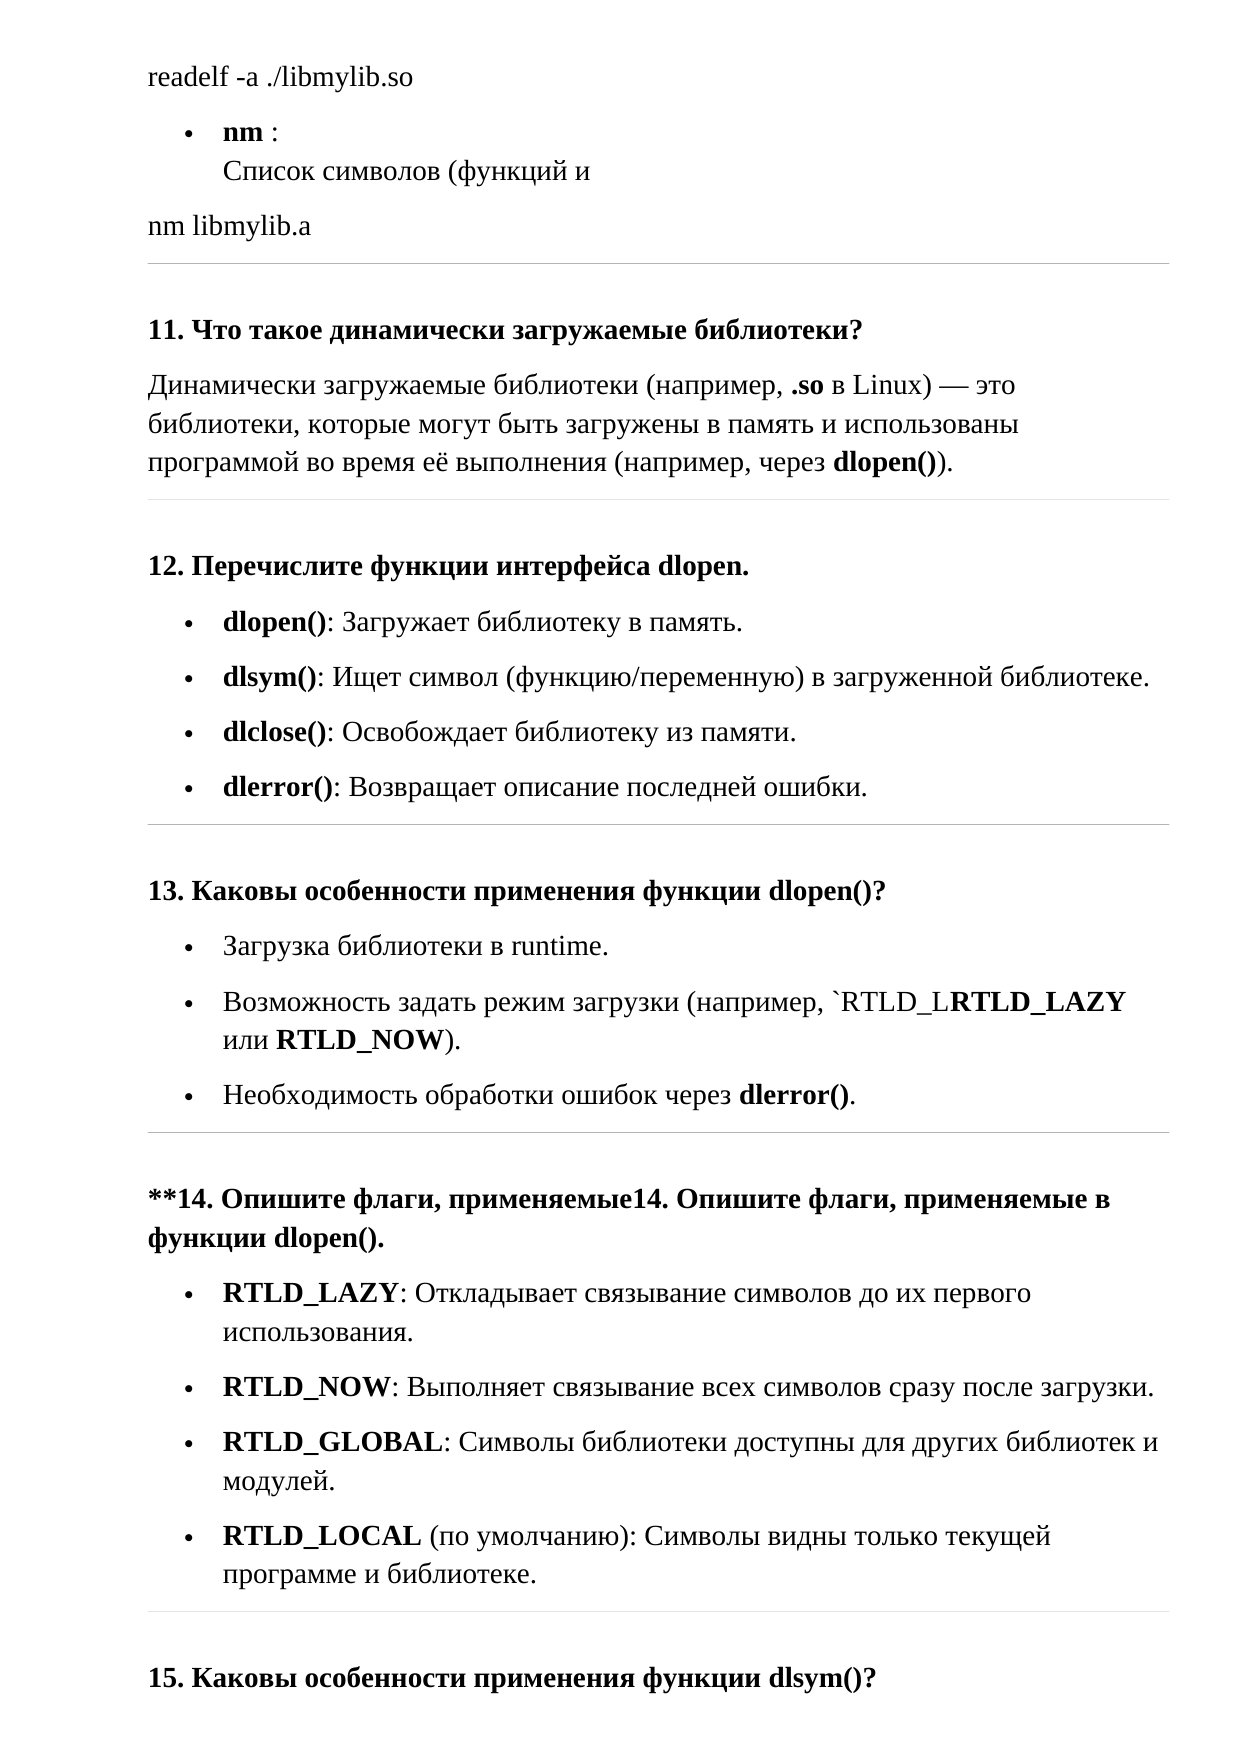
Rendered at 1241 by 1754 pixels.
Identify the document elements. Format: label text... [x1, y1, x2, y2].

text nm libmylib.a [148, 208, 1169, 242]
list dlerror(): Возвращает описание последней ошибки. [185, 769, 1169, 803]
text readelf -a ./libmylib.so [148, 59, 1169, 93]
text 15. Каковы особенности применения функции dlsym()? [148, 1661, 1169, 1694]
text Динамически загружаемые библиотеки (например, .so в Linux) — это библиотеки, которые могут быть загружены в память и использованы программой во время её выполнения (например, через dlopen()). [148, 367, 1169, 478]
text 12. Перечислите функции интерфейса dlopen. [148, 548, 1169, 582]
list RTLD_GLOBAL: Символы библиотеки доступны для других библиотек и модулей. [185, 1424, 1169, 1496]
list Необходимость обработки ошибок через dlerror(). [185, 1077, 1169, 1111]
list RTLD_LOCAL (по умолчанию): Символы видны только текущей программе и библиотеке. [185, 1518, 1169, 1590]
list RTLD_NOW: Выполняет связывание всех символов сразу после загрузки. [185, 1369, 1169, 1403]
list Загрузка библиотеки в runtime. [185, 928, 1169, 962]
text 13. Каковы особенности применения функции dlopen()? [148, 873, 1169, 907]
text 11. Что такое динамически загружаемые библиотеки? [148, 312, 1169, 346]
list dlsym(): Ищет символ (функцию/переменную) в загруженной библиотеке. [185, 659, 1169, 692]
list Возможность задать режим загрузки (например, `RTLD_LRTLD_LAZY или RTLD_NOW). [185, 984, 1169, 1056]
list dlopen(): Загружает библиотеку в память. [185, 604, 1169, 637]
list nm : Список символов (функций и [185, 114, 1169, 186]
list RTLD_LAZY: Откладывает связывание символов до их первого использования. [185, 1275, 1169, 1347]
text **14. Опишите флаги, применяемые14. Опишите флаги, применяемые в функции dlopen(). [148, 1182, 1169, 1254]
list dlclose(): Освобождает библиотеку из памяти. [185, 714, 1169, 748]
